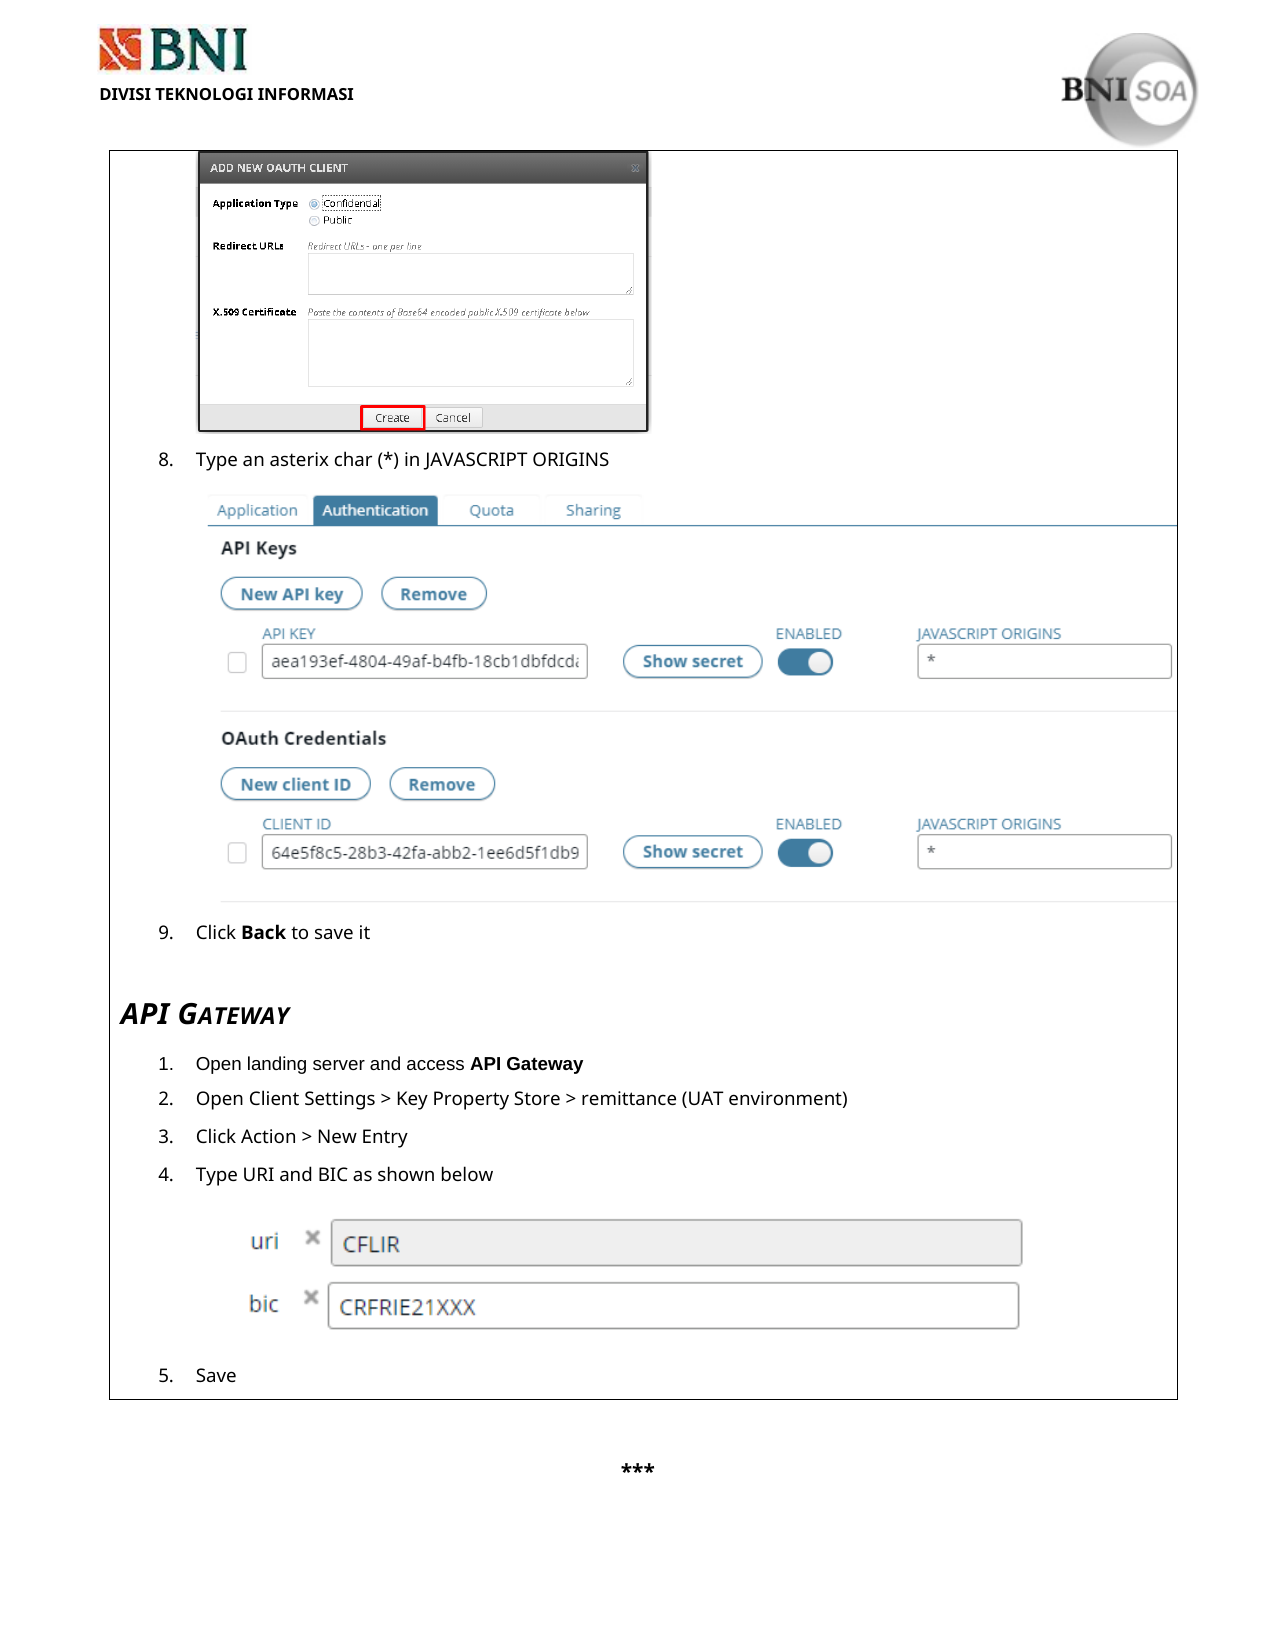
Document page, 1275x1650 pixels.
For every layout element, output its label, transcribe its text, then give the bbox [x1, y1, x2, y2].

picture [1061, 33, 1199, 148]
picture [195, 1200, 1076, 1350]
text *** [97, 1457, 1177, 1485]
picture [195, 484, 1177, 907]
picture [195, 151, 652, 434]
picture [97, 24, 253, 74]
